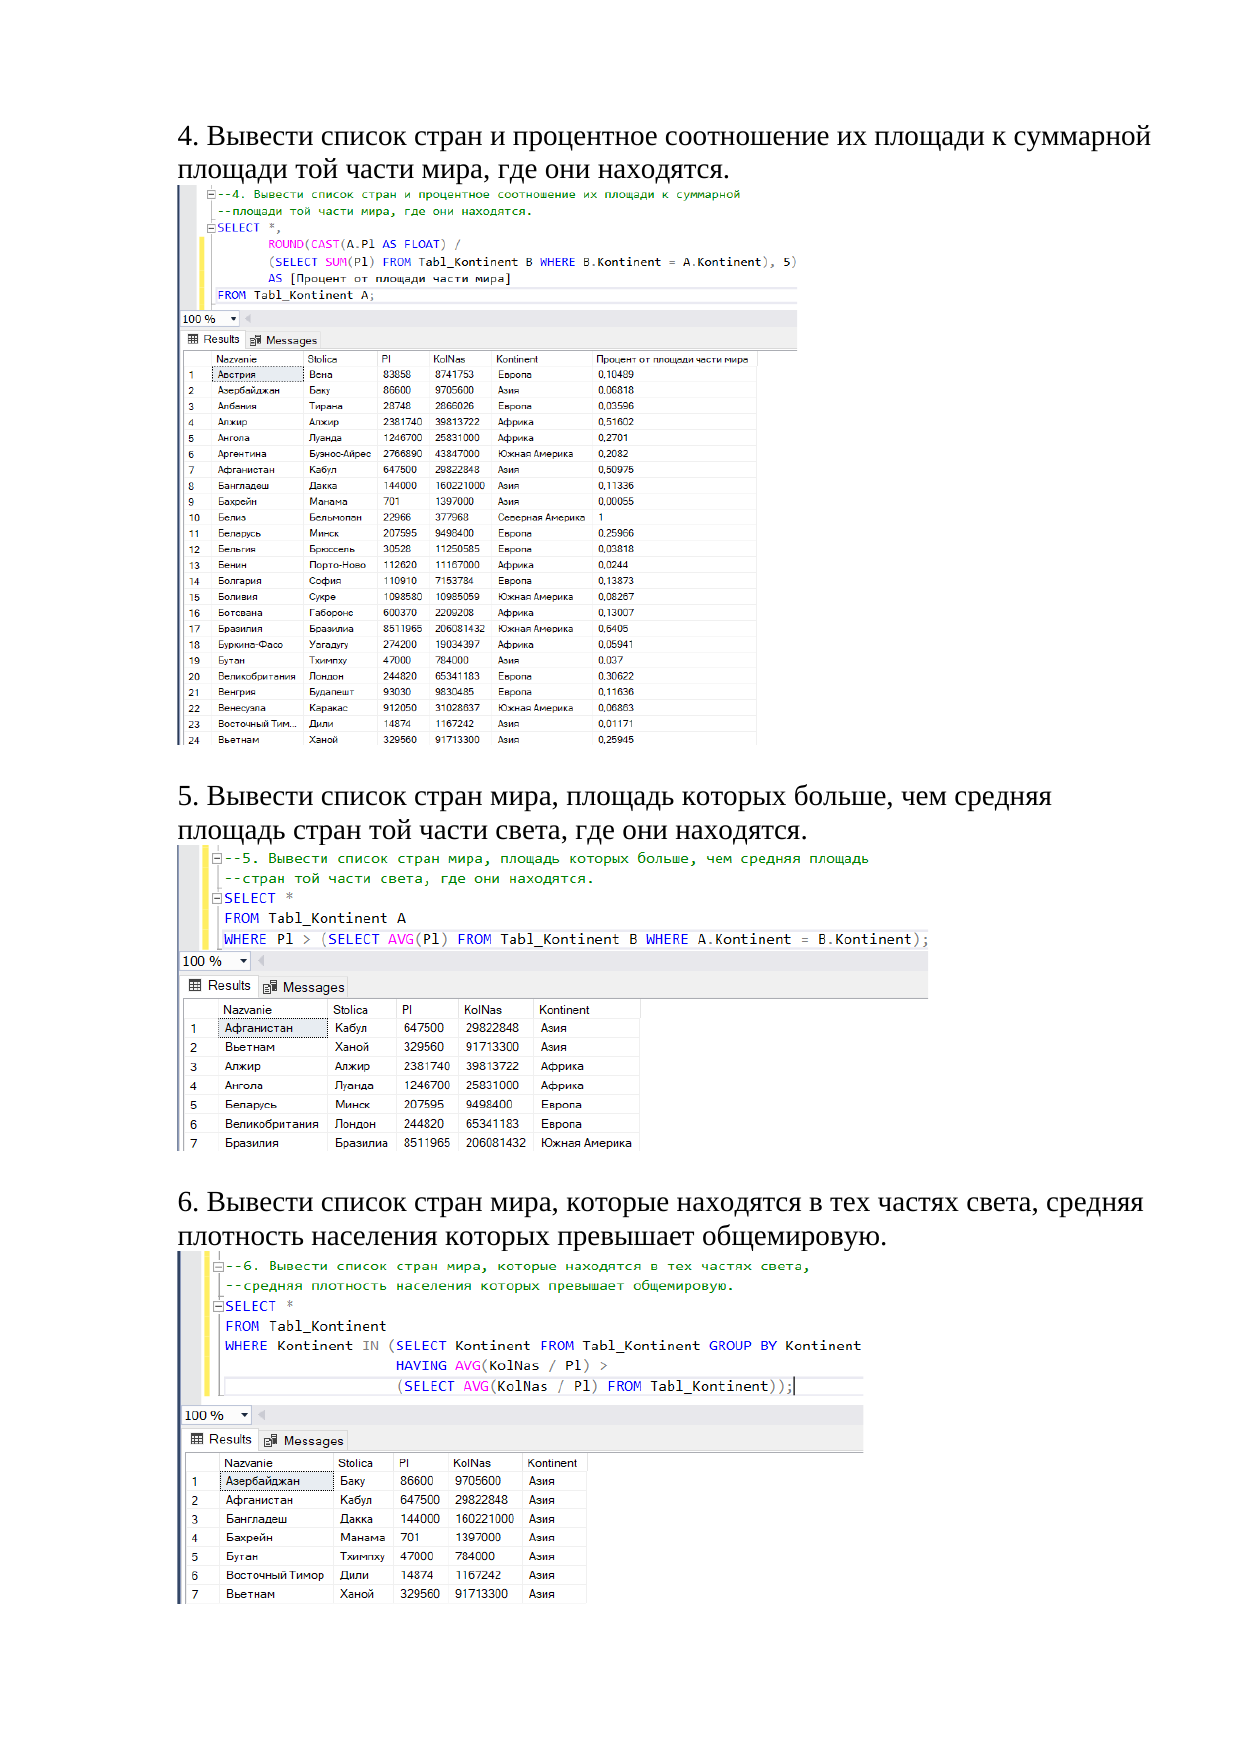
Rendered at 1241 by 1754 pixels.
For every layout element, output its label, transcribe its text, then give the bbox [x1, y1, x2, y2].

list 6. Вывести список стран мира, которые находятся в тех частях света, средняя плотность населения которых превышает общемировую. [177, 1184, 1152, 1251]
list 5. Вывести список стран мира, площадь которых больше, чем средняя площадь стран той части света, где они находятся. [177, 778, 1152, 846]
list 4. Вывести список стран и процентное соотношение их площади к суммарной площади той части мира, где они находятся. [177, 118, 1152, 185]
picture [177, 185, 798, 745]
picture [177, 845, 929, 1151]
picture [177, 1251, 864, 1604]
